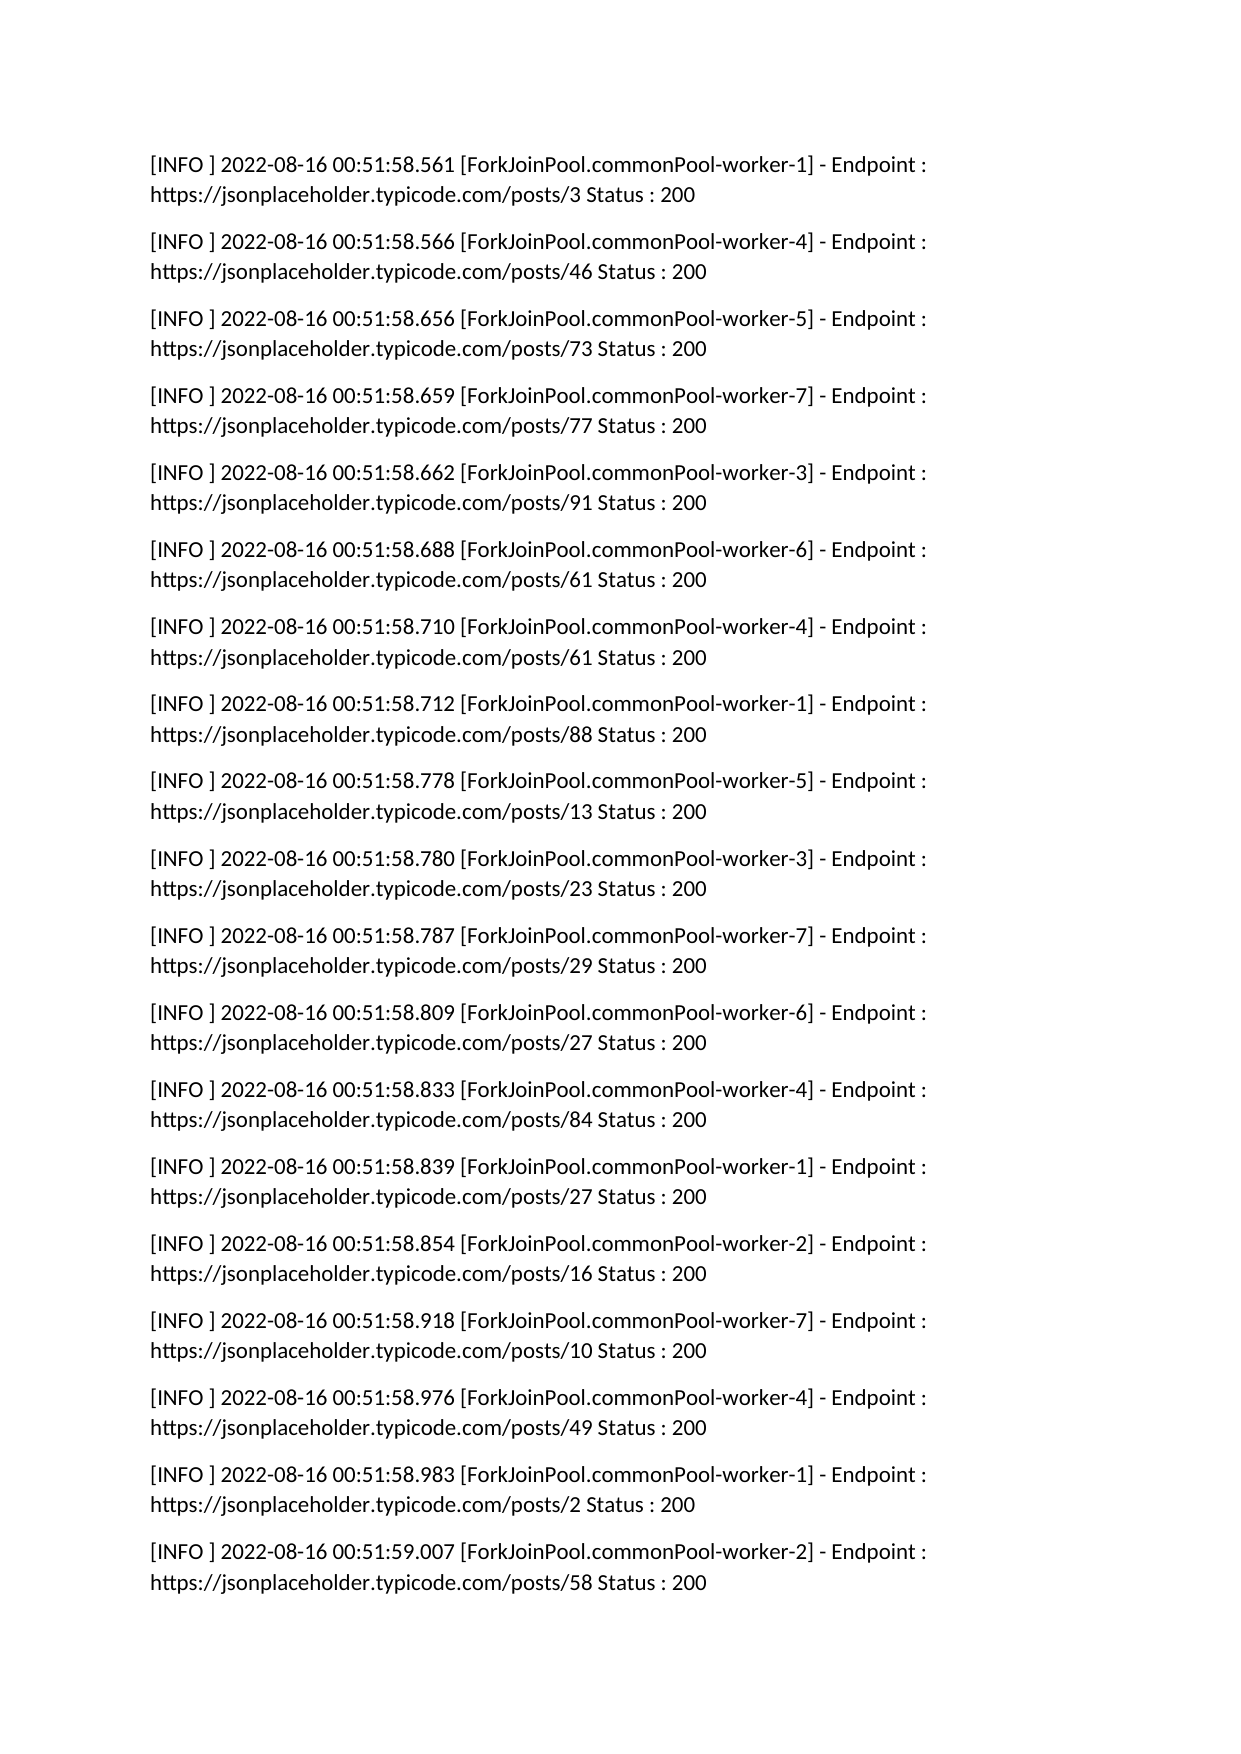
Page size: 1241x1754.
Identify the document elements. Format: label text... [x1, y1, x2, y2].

text [INFO ] 2022-08-16 00:51:58.561 [ForkJoinPool.commonPool-worker-1] - Endpoint : https://jsonplaceholder.typicode.com/posts/3 Status : 200 [150, 150, 1090, 208]
text [INFO ] 2022-08-16 00:51:58.918 [ForkJoinPool.commonPool-worker-7] - Endpoint : https://jsonplaceholder.typicode.com/posts/10 Status : 200 [150, 1306, 1090, 1364]
text [INFO ] 2022-08-16 00:51:58.983 [ForkJoinPool.commonPool-worker-1] - Endpoint : https://jsonplaceholder.typicode.com/posts/2 Status : 200 [150, 1460, 1090, 1519]
text [INFO ] 2022-08-16 00:51:58.710 [ForkJoinPool.commonPool-worker-4] - Endpoint : https://jsonplaceholder.typicode.com/posts/61 Status : 200 [150, 612, 1090, 671]
text [INFO ] 2022-08-16 00:51:58.833 [ForkJoinPool.commonPool-worker-4] - Endpoint : https://jsonplaceholder.typicode.com/posts/84 Status : 200 [150, 1075, 1090, 1133]
text [INFO ] 2022-08-16 00:51:58.566 [ForkJoinPool.commonPool-worker-4] - Endpoint : https://jsonplaceholder.typicode.com/posts/46 Status : 200 [150, 227, 1090, 285]
text [INFO ] 2022-08-16 00:51:58.778 [ForkJoinPool.commonPool-worker-5] - Endpoint : https://jsonplaceholder.typicode.com/posts/13 Status : 200 [150, 767, 1090, 825]
text [INFO ] 2022-08-16 00:51:58.809 [ForkJoinPool.commonPool-worker-6] - Endpoint : https://jsonplaceholder.typicode.com/posts/27 Status : 200 [150, 998, 1090, 1056]
text [INFO ] 2022-08-16 00:51:58.976 [ForkJoinPool.commonPool-worker-4] - Endpoint : https://jsonplaceholder.typicode.com/posts/49 Status : 200 [150, 1383, 1090, 1442]
text [INFO ] 2022-08-16 00:51:58.712 [ForkJoinPool.commonPool-worker-1] - Endpoint : https://jsonplaceholder.typicode.com/posts/88 Status : 200 [150, 689, 1090, 748]
text [INFO ] 2022-08-16 00:51:58.854 [ForkJoinPool.commonPool-worker-2] - Endpoint : https://jsonplaceholder.typicode.com/posts/16 Status : 200 [150, 1229, 1090, 1287]
text [INFO ] 2022-08-16 00:51:58.688 [ForkJoinPool.commonPool-worker-6] - Endpoint : https://jsonplaceholder.typicode.com/posts/61 Status : 200 [150, 535, 1090, 594]
text [INFO ] 2022-08-16 00:51:58.787 [ForkJoinPool.commonPool-worker-7] - Endpoint : https://jsonplaceholder.typicode.com/posts/29 Status : 200 [150, 921, 1090, 979]
text [INFO ] 2022-08-16 00:51:58.656 [ForkJoinPool.commonPool-worker-5] - Endpoint : https://jsonplaceholder.typicode.com/posts/73 Status : 200 [150, 304, 1090, 362]
text [INFO ] 2022-08-16 00:51:58.662 [ForkJoinPool.commonPool-worker-3] - Endpoint : https://jsonplaceholder.typicode.com/posts/91 Status : 200 [150, 458, 1090, 517]
text [INFO ] 2022-08-16 00:51:58.780 [ForkJoinPool.commonPool-worker-3] - Endpoint : https://jsonplaceholder.typicode.com/posts/23 Status : 200 [150, 844, 1090, 902]
text [INFO ] 2022-08-16 00:51:59.007 [ForkJoinPool.commonPool-worker-2] - Endpoint : https://jsonplaceholder.typicode.com/posts/58 Status : 200 [150, 1537, 1090, 1596]
text [INFO ] 2022-08-16 00:51:58.659 [ForkJoinPool.commonPool-worker-7] - Endpoint : https://jsonplaceholder.typicode.com/posts/77 Status : 200 [150, 381, 1090, 439]
text [INFO ] 2022-08-16 00:51:58.839 [ForkJoinPool.commonPool-worker-1] - Endpoint : https://jsonplaceholder.typicode.com/posts/27 Status : 200 [150, 1152, 1090, 1210]
